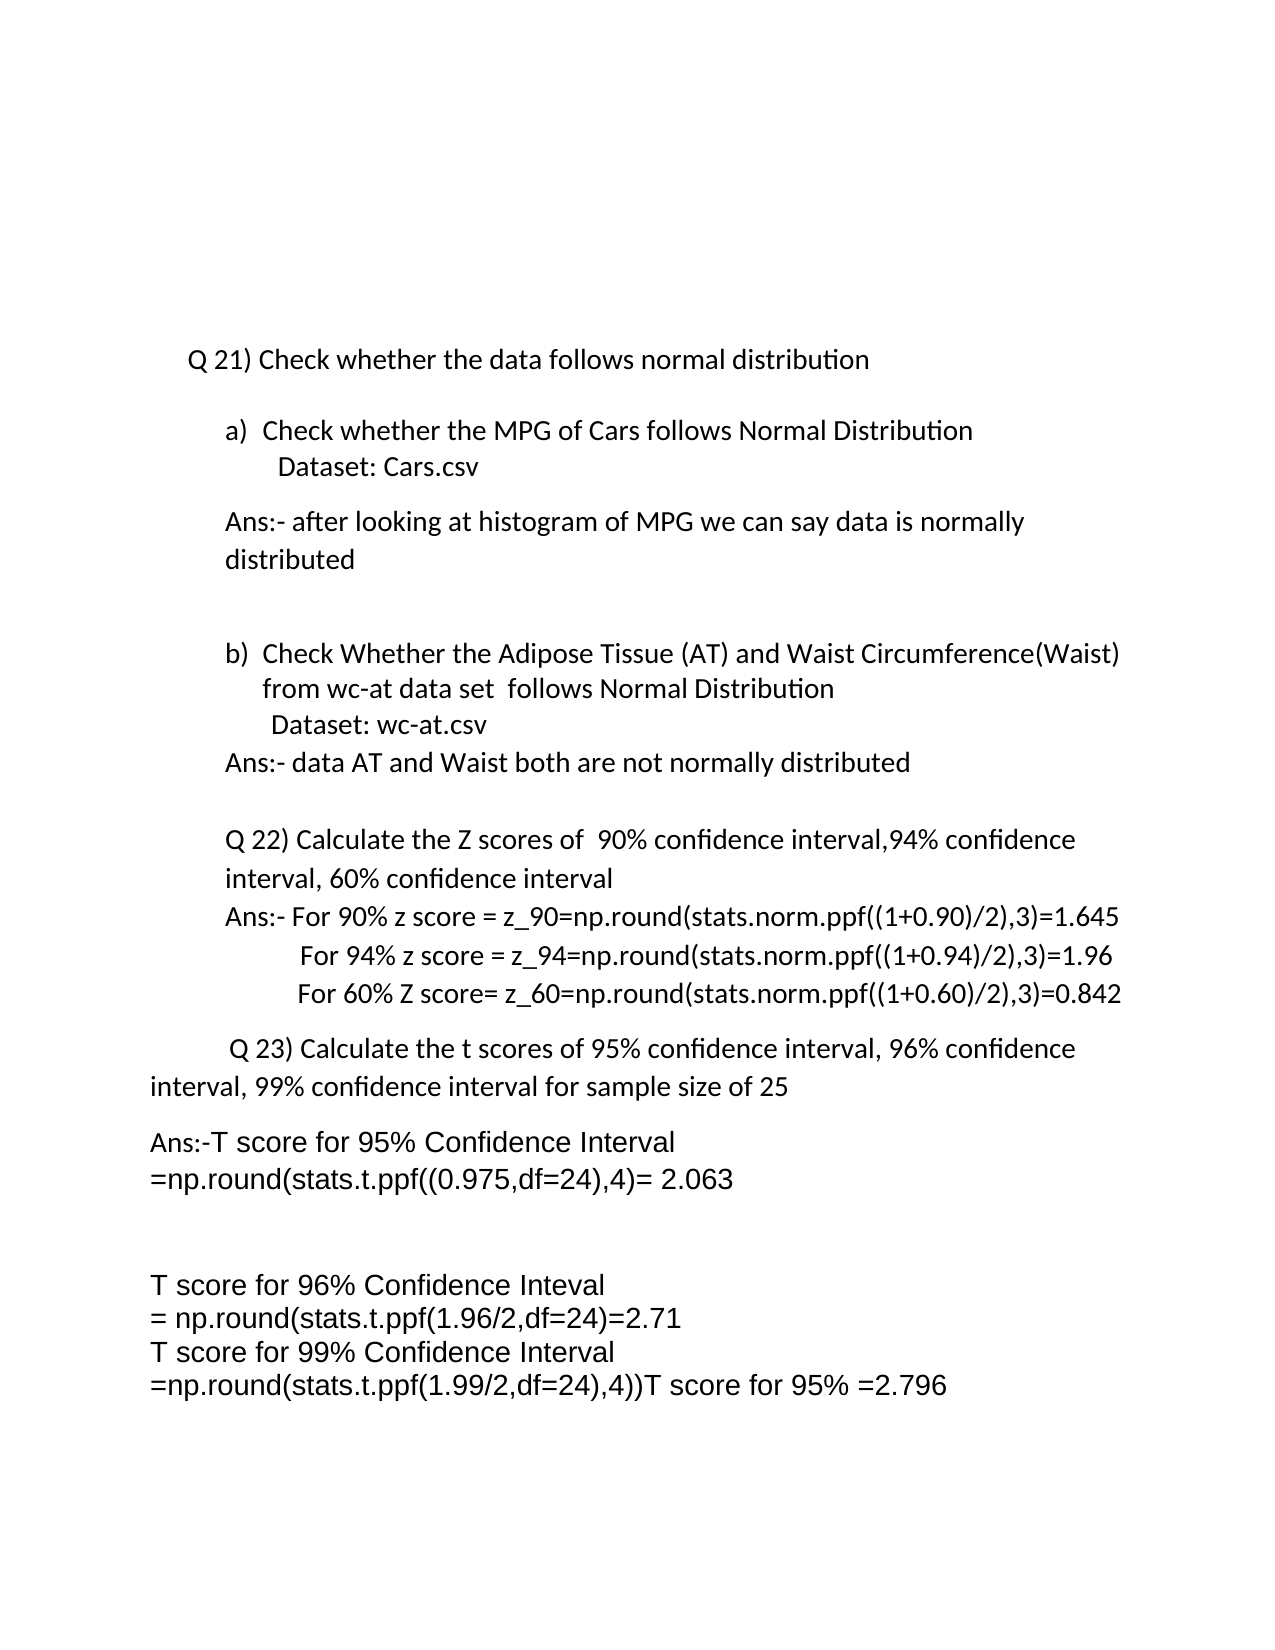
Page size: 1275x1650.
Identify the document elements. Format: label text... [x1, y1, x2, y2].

text T score for 99% Confidence Interval [150, 1334, 1125, 1368]
text Dataset: Cars.csv [225, 448, 1125, 483]
text =np.round(stats.t.ppf(1.99/2,df=24),4))T score for 95% =2.796 [150, 1368, 1125, 1402]
list For 60% Z score= z_60=np.round(stats.norm.ppf((1+0.60)/2),3)=0.842 [225, 975, 1125, 1011]
list Dataset: wc-at.csv [225, 706, 1125, 742]
text Ans:- after looking at histogram of MPG we can say data is normally distributed [225, 503, 1125, 577]
list For 94% z score = z_94=np.round(stats.norm.ppf((1+0.94)/2),3)=1.96 [225, 937, 1125, 972]
text Q 21) Check whether the data follows normal distribution [187, 341, 1125, 376]
text T score for 96% Confidence Inteval [150, 1267, 1125, 1301]
list Check Whether the Adipose Tissue (AT) and Waist Circumference(Waist) from wc-at data set follows Normal Distribution [225, 635, 1125, 706]
list Q 22) Calculate the Z scores of 90% confidence interval,94% confidence interval, 60% confidence interval Ans:- For 90% z score = z_90=np.round(stats.norm.ppf((1+0.90)/2),3)=1.645 [225, 821, 1125, 934]
text Q 23) Calculate the t scores of 95% confidence interval, 96% confidence interval, 99% confidence interval for sample size of 25 [150, 1030, 1125, 1104]
text Ans:-T score for 95% Confidence Interval =np.round(stats.t.ppf((0.975,df=24),4)= 2.063 [150, 1124, 1125, 1195]
list Ans:- data AT and Waist both are not normally distributed [225, 744, 1125, 780]
text = np.round(stats.t.ppf(1.96/2,df=24)=2.71 [150, 1301, 1125, 1334]
list Check whether the MPG of Cars follows Normal Distribution [225, 412, 1125, 448]
